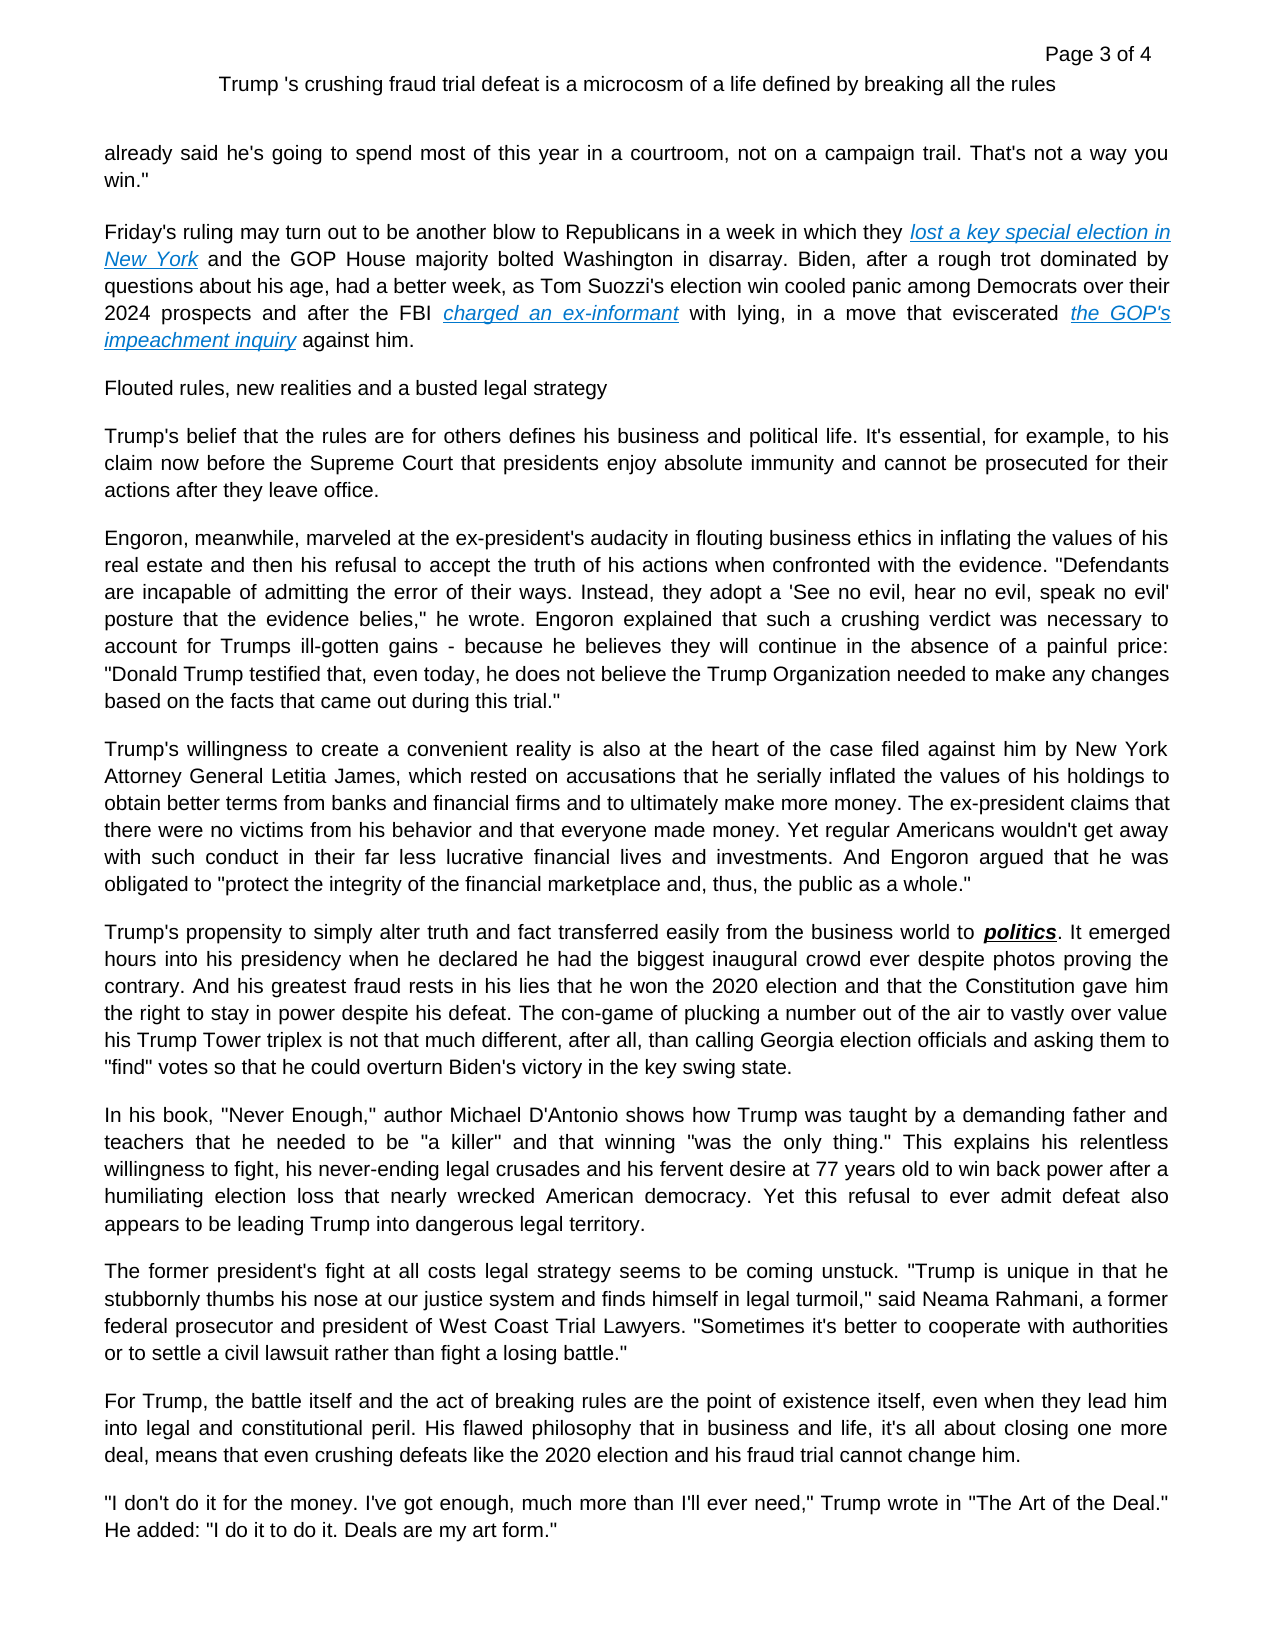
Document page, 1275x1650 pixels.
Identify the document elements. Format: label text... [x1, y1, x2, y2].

text Engoron, meanwhile, marveled at the ex-president's audacity in flouting business ethics in inflating the values of his real estate and then his refusal to accept the truth of his actions when confronted with the evidence. "Defendants are incapable of admitting the error of their ways. Instead, they adopt a 'See no evil, hear no evil, speak no evil' posture that the evidence belies," he wrote. Engoron explained that such a crushing verdict was necessary to account for Trumps ill-gotten gains - because he believes they will continue in the absence of a painful price: "Donald Trump testified that, even today, he does not believe the Trump Organization needed to make any changes based on the facts that came out during this trial." [104, 523, 1171, 712]
text Trump's willingness to create a convenient reality is also at the heart of the case filed against him by New York Attorney General Letitia James, which rested on accusations that he serially inflated the values of his holdings to obtain better terms from banks and financial firms and to ultimately make more money. The ex-president claims that there were no victims from his behavior and that everyone made money. Yet regular Americans wouldn't get away with such conduct in their far less lucrative financial lives and investments. And Engoron argued that he was obligated to "protect the integrity of the financial marketplace and, thus, the public as a whole." [104, 733, 1171, 896]
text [104, 137, 1171, 192]
text For Trump, the battle itself and the act of breaking rules are the point of existence itself, even when they lead him into legal and constitutional peril. His flawed philosophy that in business and life, it's all about closing one more deal, means that even crushing defeats like the 2020 election and his fraud trial cannot change him. [104, 1385, 1171, 1467]
text Friday's ruling may turn out to be another blow to Republicans in a week in which they lost a key special election in New York and the GOP House majority bolted Washington in disarray. Biden, after a rough trot dominated by questions about his age, had a better week, as Tom Suozzi's election win cooled panic among Democrats over their 2024 prospects and after the FBI charged an ex-informant with lying, in a move that eviscerated the GOP's impeachment inquiry against him. [104, 217, 1171, 352]
text "I don't do it for the money. I've got enough, much more than I'll ever need," Trump wrote in "The Art of the Deal." He added: "I do it to do it. Deals are my art form." [104, 1487, 1171, 1542]
text Trump's propensity to simply alter truth and fact transferred easily from the business world to politics. It emerged hours into his presidency when he declared he had the biggest inaugural crowd ever despite photos proving the contrary. And his greatest fraud rests in his lies that he won the 2020 election and that the Constitution gave him the right to stay in power despite his defeat. The con-game of plucking a number out of the air to vastly over value his Trump Tower triplex is not that much different, after all, than calling Georgia election officials and asking them to "find" votes so that he could overturn Biden's victory in the key swing state. [104, 917, 1171, 1079]
text Trump's belief that the rules are for others defines his business and political life. It's essential, for example, to his claim now before the Supreme Court that presidents enjoy absolute immunity and cannot be prosecuted for their actions after they leave office. [104, 421, 1171, 502]
text In his book, "Never Enough," author Michael D'Antonio shows how Trump was taught by a demanding father and teachers that he needed to be "a killer" and that winning "was the only thing." This explains his relentless willingness to fight, his never-ending legal crusades and his fervent desire at 77 years old to win back power after a humiliating election loss that nearly wrecked American democracy. Yet this refusal to ever admit defeat also appears to be leading Trump into dangerous legal territory. [104, 1100, 1171, 1235]
text The former president's fight at all costs legal strategy seems to be coming unstuck. "Trump is unique in that he stubbornly thumbs his nose at our justice system and finds himself in legal turmoil," said Neama Rahmani, a former federal prosecutor and president of West Coast Trial Lawyers. "Sometimes it's better to cooperate with authorities or to settle a civil lawsuit rather than fight a losing battle." [104, 1256, 1171, 1364]
text Flouted rules, new realities and a busted legal strategy [104, 373, 1171, 400]
